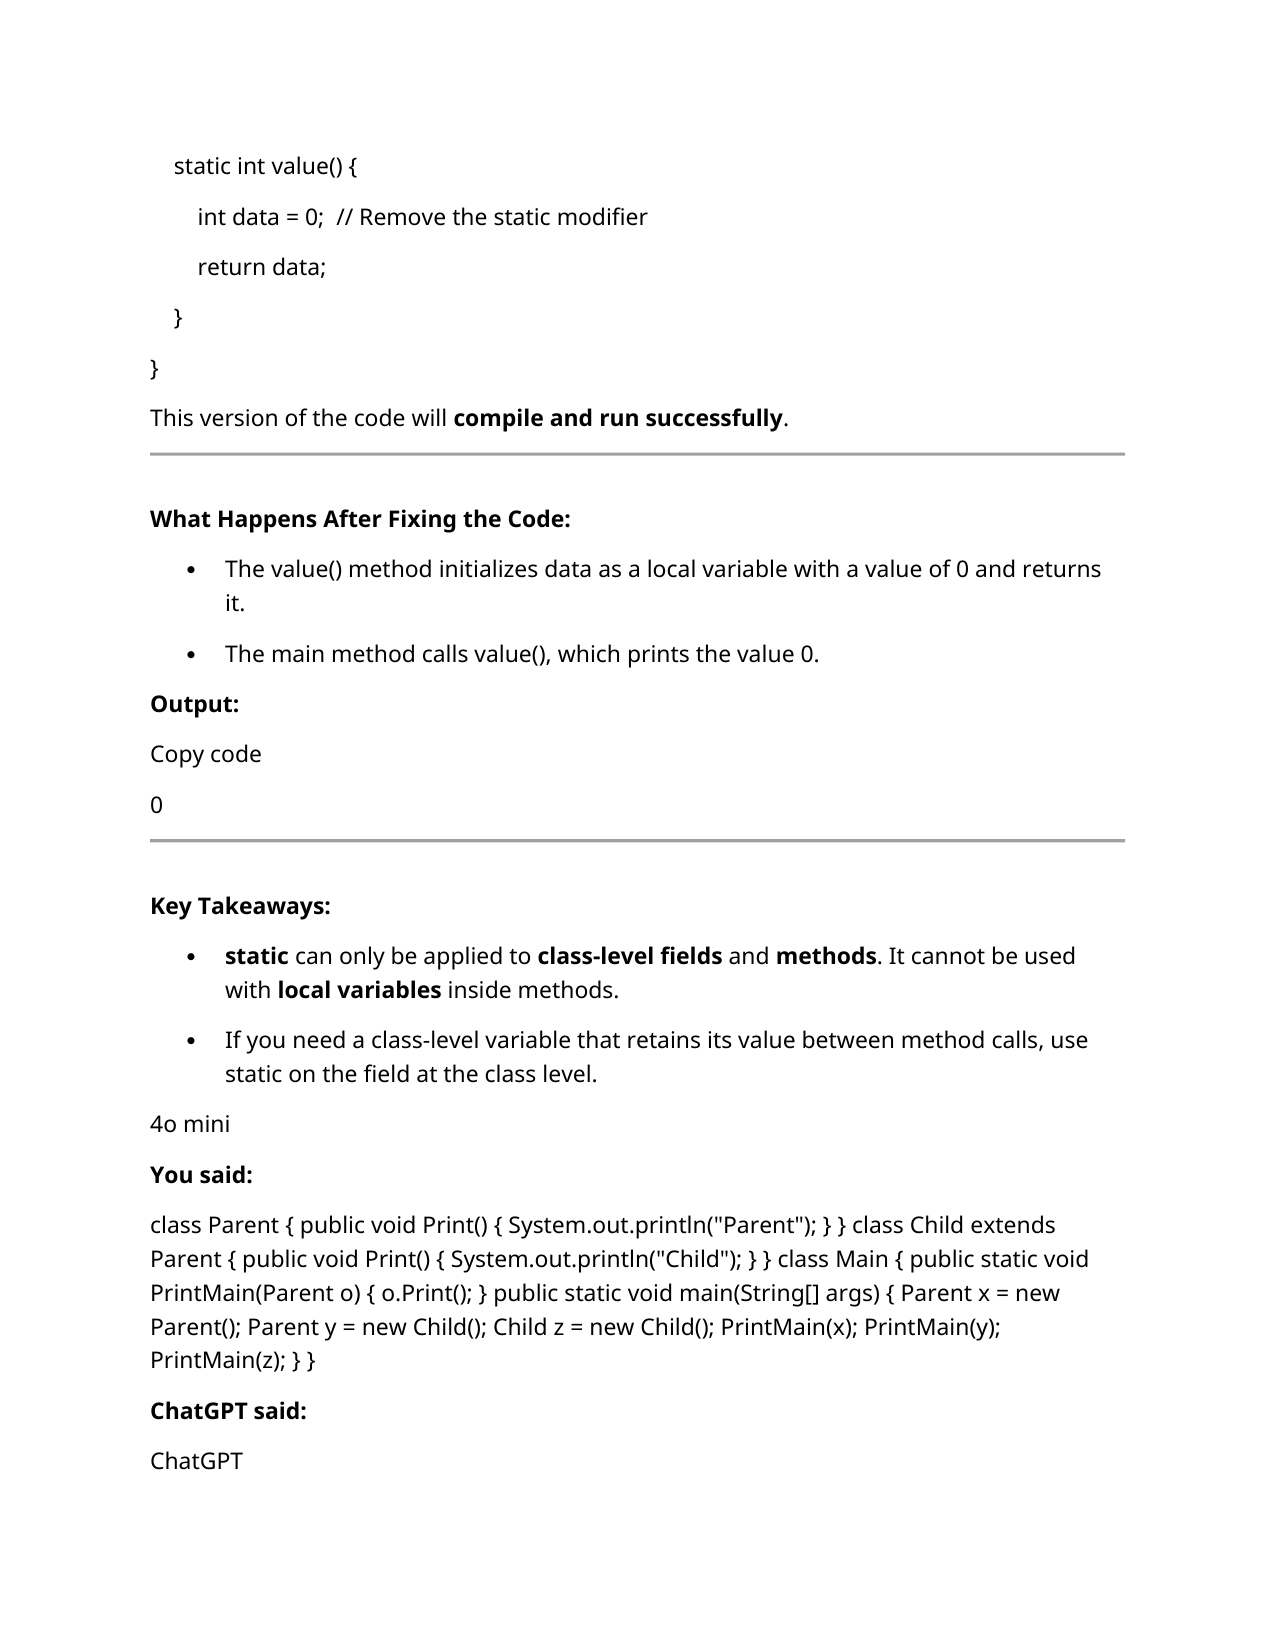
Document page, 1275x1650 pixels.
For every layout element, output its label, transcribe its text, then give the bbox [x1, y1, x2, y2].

text int data = 0; // Remove the static modifier [150, 200, 1125, 232]
text Copy code [150, 738, 1125, 769]
text 4o mini [150, 1108, 1125, 1139]
list The value() method initializes data as a local variable with a value of 0 and returns it. [187, 553, 1125, 618]
text You said: [150, 1159, 1125, 1190]
text Key Takeaways: [150, 889, 1125, 921]
text What Happens After Fixing the Code: [150, 503, 1125, 534]
text return data; [150, 251, 1125, 282]
text class Parent { public void Print() { System.out.println("Parent"); } } class Child extends Parent { public void Print() { System.out.println("Child"); } } class Main { public static void PrintMain(Parent o) { o.Print(); } public static void main(String[] args) { Parent x = new Parent(); Parent y = new Child(); Child z = new Child(); PrintMain(x); PrintMain(y); PrintMain(z); } } [150, 1209, 1125, 1375]
text } [150, 301, 1125, 332]
list If you need a class-level variable that retains its value between method calls, use static on the field at the class level. [187, 1024, 1125, 1089]
text This version of the code will compile and run successfully. [150, 402, 1125, 433]
text ChatGPT [150, 1445, 1125, 1476]
list The main method calls value(), which prints the value 0. [187, 637, 1125, 669]
text Output: [150, 688, 1125, 719]
text 0 [150, 789, 1125, 820]
text ChatGPT said: [150, 1394, 1125, 1426]
text static int value() { [150, 150, 1125, 181]
list static can only be applied to class-level fields and methods. It cannot be used with local variables inside methods. [187, 940, 1125, 1005]
text } [150, 352, 1125, 383]
